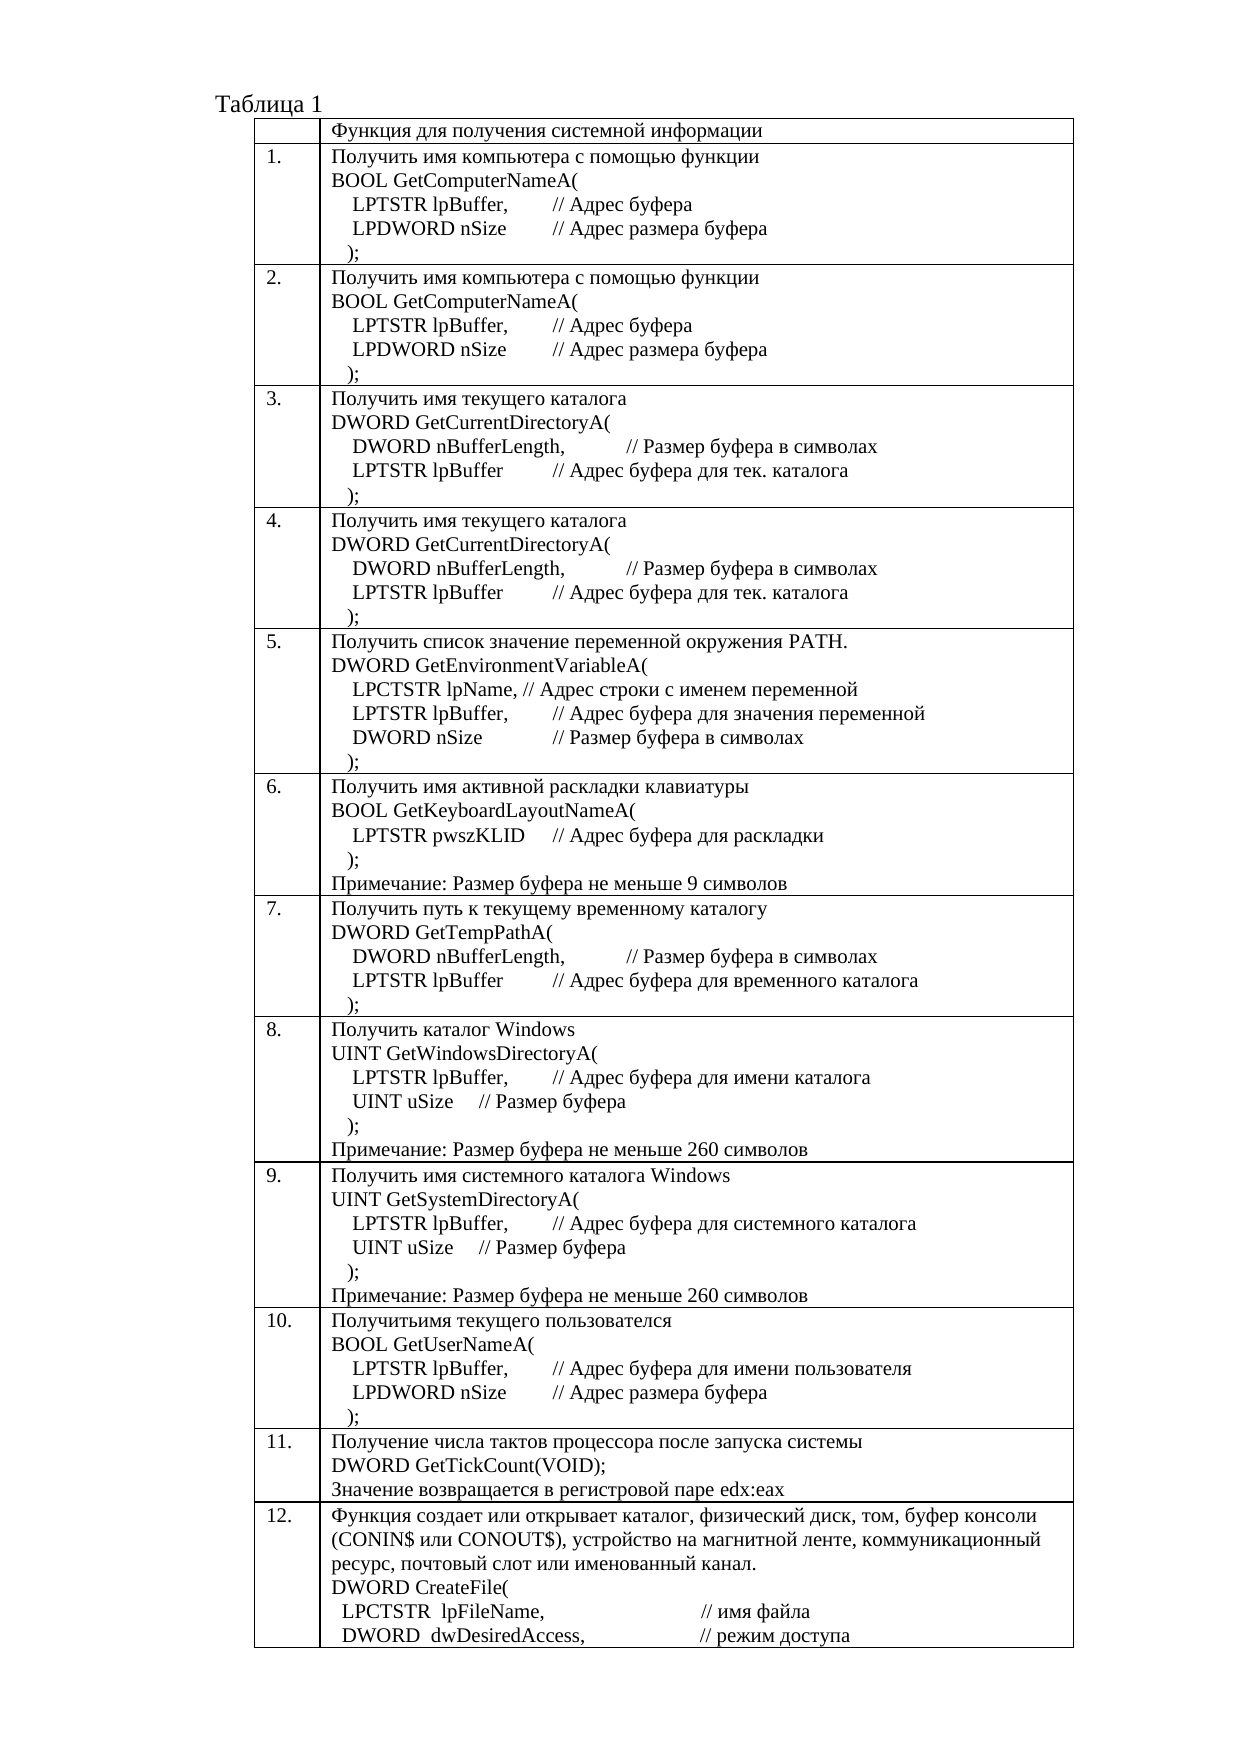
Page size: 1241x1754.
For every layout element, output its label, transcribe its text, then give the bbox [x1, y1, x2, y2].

table_cell [255, 1017, 319, 1161]
table_cell Получить имя текущего каталога DWORD GetCurrentDirectoryA( DWORD nBufferLength, // Размер буфера в символах LPTSTR lpBuffer // Адрес буфера для тек. каталога ); [321, 386, 1073, 507]
table_cell [255, 1163, 319, 1307]
table_cell [255, 629, 319, 773]
table_cell Получить имя системного каталога Windows UINT GetSystemDirectoryA( LPTSTR lpBuffer, // Адрес буфера для системного каталога UINT uSize // Размер буфера ); Примечание: Размер буфера не меньше 260 символов [321, 1163, 1073, 1307]
table_cell Получить имя активной раскладки клавиатуры BOOL GetKeyboardLayoutNameA( LPTSTR pwszKLID // Адрес буфера для раскладки ); Примечание: Размер буфера не меньше 9 символов [321, 774, 1073, 895]
table_cell [255, 508, 319, 628]
table_cell [255, 386, 319, 507]
table_cell [255, 896, 319, 1016]
table_cell Получение числа тактов процессора после запуска системы DWORD GetTickCount(VOID); Значение возвращается в регистровой паре edx:eax [321, 1429, 1073, 1501]
table_cell Получить имя компьютера с помощью функции BOOL GetComputerNameA( LPTSTR lpBuffer, // Адрес буфера LPDWORD nSize // Адрес размера буфера ); [321, 144, 1073, 264]
table_cell Получить каталог Windows UINT GetWindowsDirectoryA( LPTSTR lpBuffer, // Адрес буфера для имени каталога UINT uSize // Размер буфера ); Примечание: Размер буфера не меньше 260 символов [321, 1017, 1073, 1161]
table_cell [321, 1503, 1073, 1647]
table_header Функция для получения системной информации [321, 119, 1073, 142]
table_cell [255, 144, 319, 264]
text Таблица 1 [215, 89, 1152, 117]
table_cell Получить список значение переменной окружения PATH. DWORD GetEnvironmentVariableA( LPCTSTR lpName, // Адрес строки с именем переменной LPTSTR lpBuffer, // Адрес буфера для значения переменной DWORD nSize // Размер буфера в символах ); [321, 629, 1073, 773]
table_cell [255, 1308, 319, 1428]
table_cell [255, 1503, 319, 1647]
table_cell Получить имя текущего каталога DWORD GetCurrentDirectoryA( DWORD nBufferLength, // Размер буфера в символах LPTSTR lpBuffer // Адрес буфера для тек. каталога ); [321, 508, 1073, 628]
table_header [255, 119, 319, 142]
table_cell [255, 1429, 319, 1501]
table_cell Получить путь к текущему временному каталогу DWORD GetTempPathA( DWORD nBufferLength, // Размер буфера в символах LPTSTR lpBuffer // Адрес буфера для временного каталога ); [321, 896, 1073, 1016]
table_cell Получитьимя текущего пользователся BOOL GetUserNameA( LPTSTR lpBuffer, // Адрес буфера для имени пользователя LPDWORD nSize // Адрес размера буфера ); [321, 1308, 1073, 1428]
table_cell Получить имя компьютера с помощью функции BOOL GetComputerNameA( LPTSTR lpBuffer, // Адрес буфера LPDWORD nSize // Адрес размера буфера ); [321, 265, 1073, 385]
table_cell [255, 774, 319, 895]
table_cell [255, 265, 319, 385]
